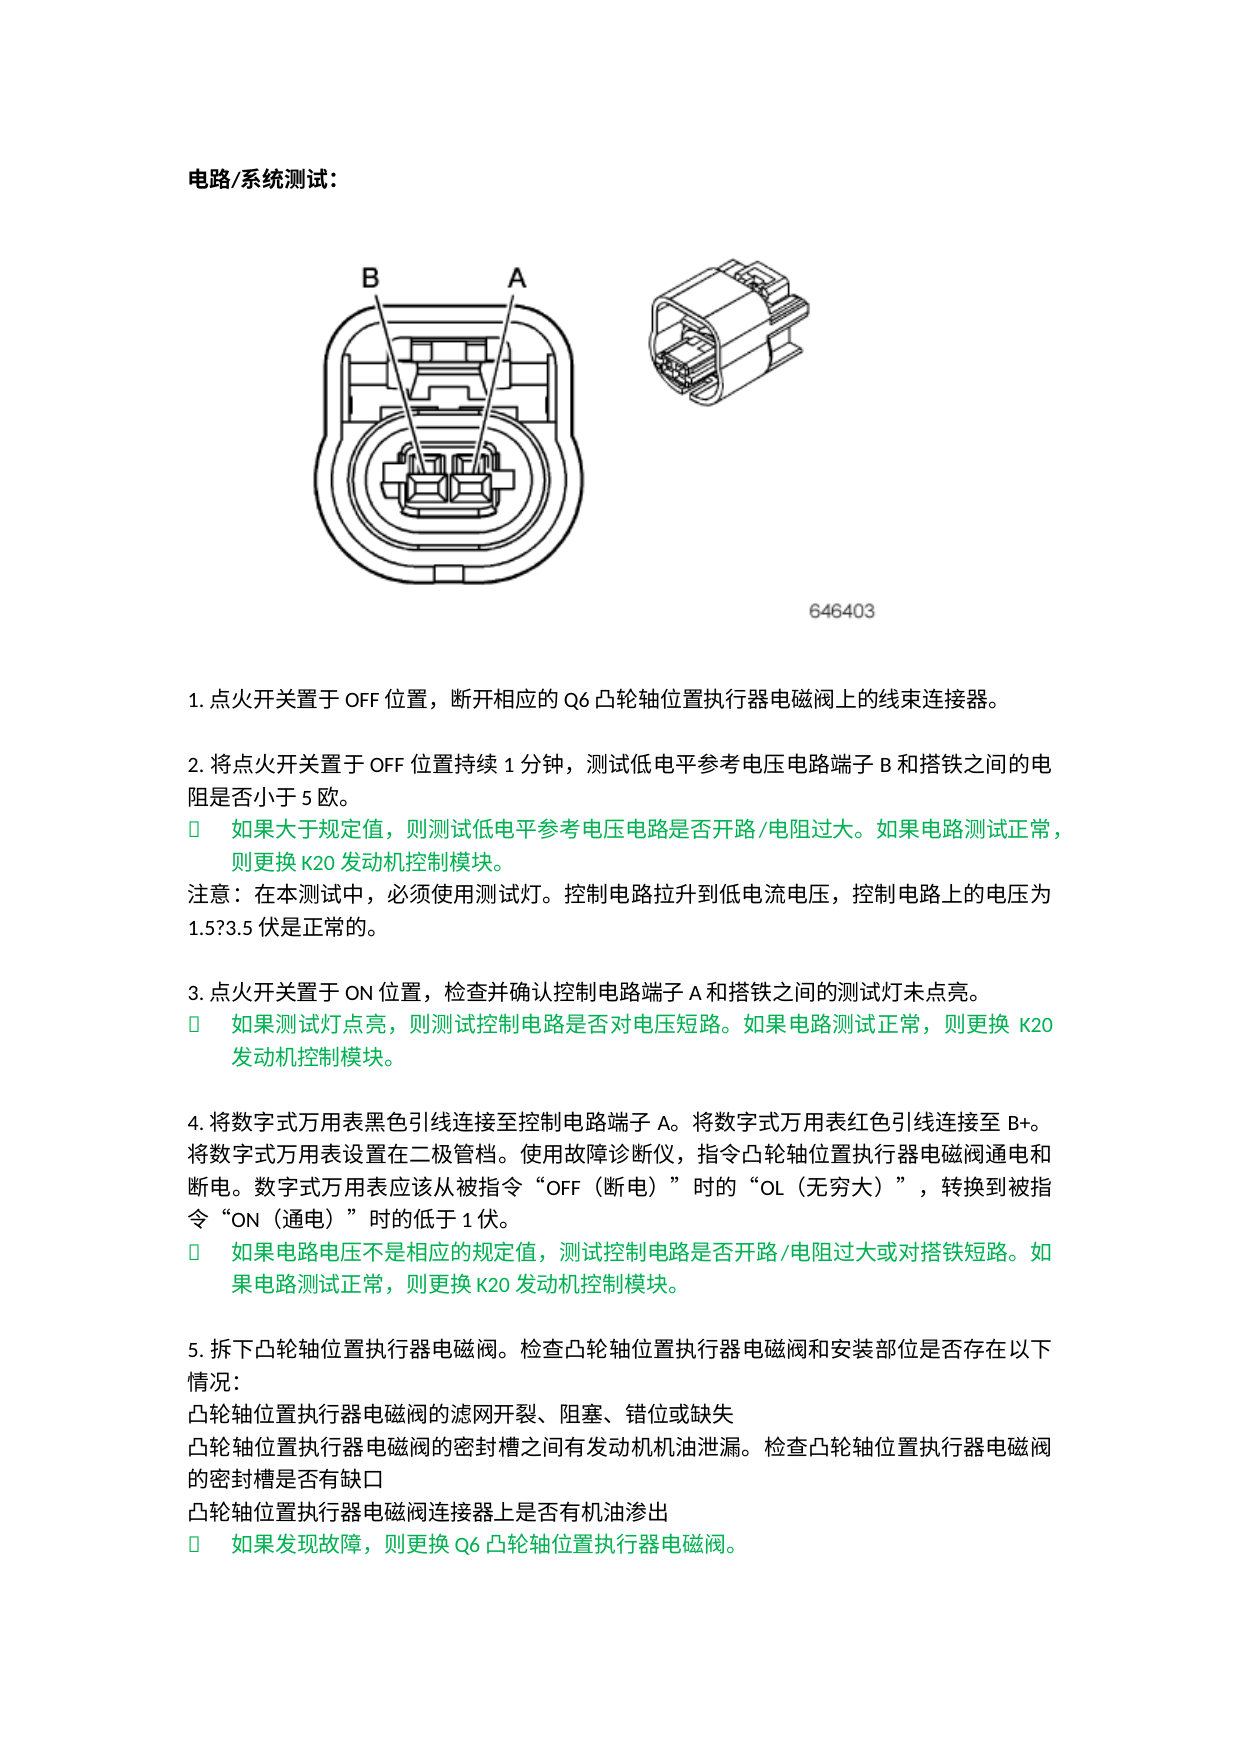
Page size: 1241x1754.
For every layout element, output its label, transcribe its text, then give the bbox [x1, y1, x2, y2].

text 5. 拆下凸轮轴位置执行器电磁阀。检查凸轮轴位置执行器电磁阀和安装部位是否存在以下情况： [187, 1332, 1053, 1397]
picture [187, 194, 904, 646]
text 4. 将数字式万用表黑色引线连接至控制电路端子A。将数字式万用表红色引线连接至B+。将数字式万用表设置在二极管档。使用故障诊断仪，指令凸轮轴位置执行器电磁阀通电和断电。数字式万用表应该从被指令“OFF（断电）”时的“OL（无穷大）”，转换到被指令“ON（通电）”时的低于1 伏。 [187, 1104, 1053, 1234]
list 如果大于规定值，则测试低电平参考电压电路是否开路/电阻过大。如果电路测试正常，则更换K20 发动机控制模块。 [187, 812, 1053, 877]
text 3. 点火开关置于ON 位置，检查并确认控制电路端子A 和搭铁之间的测试灯未点亮。 [187, 974, 1053, 1007]
text 凸轮轴位置执行器电磁阀连接器上是否有机油渗出 [187, 1494, 1053, 1527]
text 凸轮轴位置执行器电磁阀的密封槽之间有发动机机油泄漏。检查凸轮轴位置执行器电磁阀的密封槽是否有缺口 [187, 1429, 1053, 1494]
list 如果电路电压不是相应的规定值，测试控制电路是否开路/电阻过大或对搭铁短路。如果电路测试正常，则更换K20 发动机控制模块。 [187, 1234, 1053, 1299]
text 1. 点火开关置于OFF 位置，断开相应的Q6 凸轮轴位置执行器电磁阀上的线束连接器。 [187, 682, 1053, 714]
list 如果发现故障，则更换Q6 凸轮轴位置执行器电磁阀。 [187, 1527, 1053, 1559]
text 注意：在本测试中，必须使用测试灯。控制电路拉升到低电流电压，控制电路上的电压为1.5?3.5 伏是正常的。 [187, 877, 1053, 942]
list 如果测试灯点亮，则测试控制电路是否对电压短路。如果电路测试正常，则更换K20 发动机控制模块。 [187, 1007, 1053, 1072]
text 2. 将点火开关置于OFF 位置持续1 分钟，测试低电平参考电压电路端子B 和搭铁之间的电阻是否小于5 欧。 [187, 747, 1053, 812]
text 凸轮轴位置执行器电磁阀的滤网开裂、阻塞、错位或缺失 [187, 1397, 1053, 1429]
text 电路/系统测试： [187, 162, 1053, 194]
